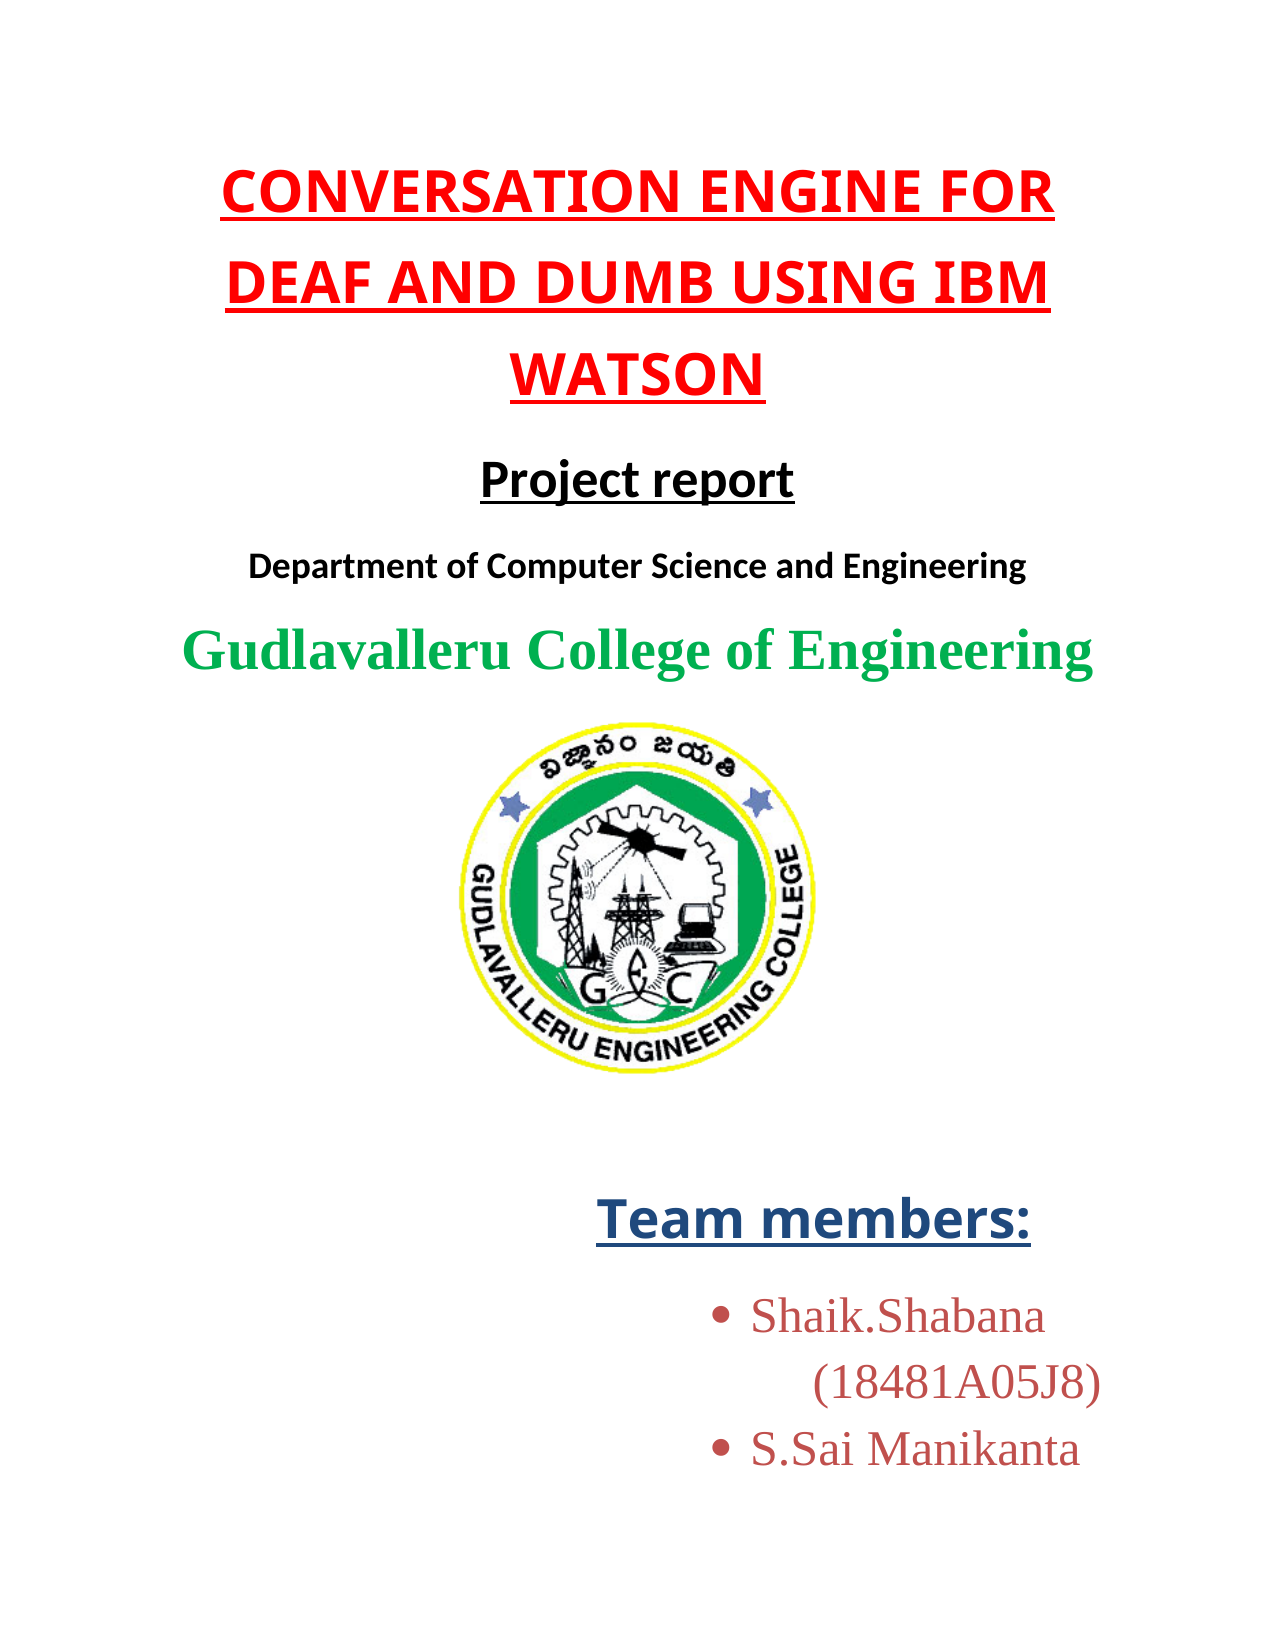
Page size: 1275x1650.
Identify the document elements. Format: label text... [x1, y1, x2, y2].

text Department of Computer Science and Engineering [150, 542, 1125, 588]
text CONVERSATION ENGINE FOR DEAF AND DUMB USING IBM WATSON [150, 150, 1125, 412]
text Team members: [150, 1181, 1125, 1254]
text Project report [150, 445, 1125, 511]
list S.Sai Manikanta [712, 1418, 1125, 1476]
picture [448, 713, 827, 1082]
list Shaik.Shabana [712, 1286, 1125, 1344]
text Gudlavalleru College of Engineering [150, 615, 1125, 682]
list (18481A05J8) [750, 1352, 1125, 1410]
